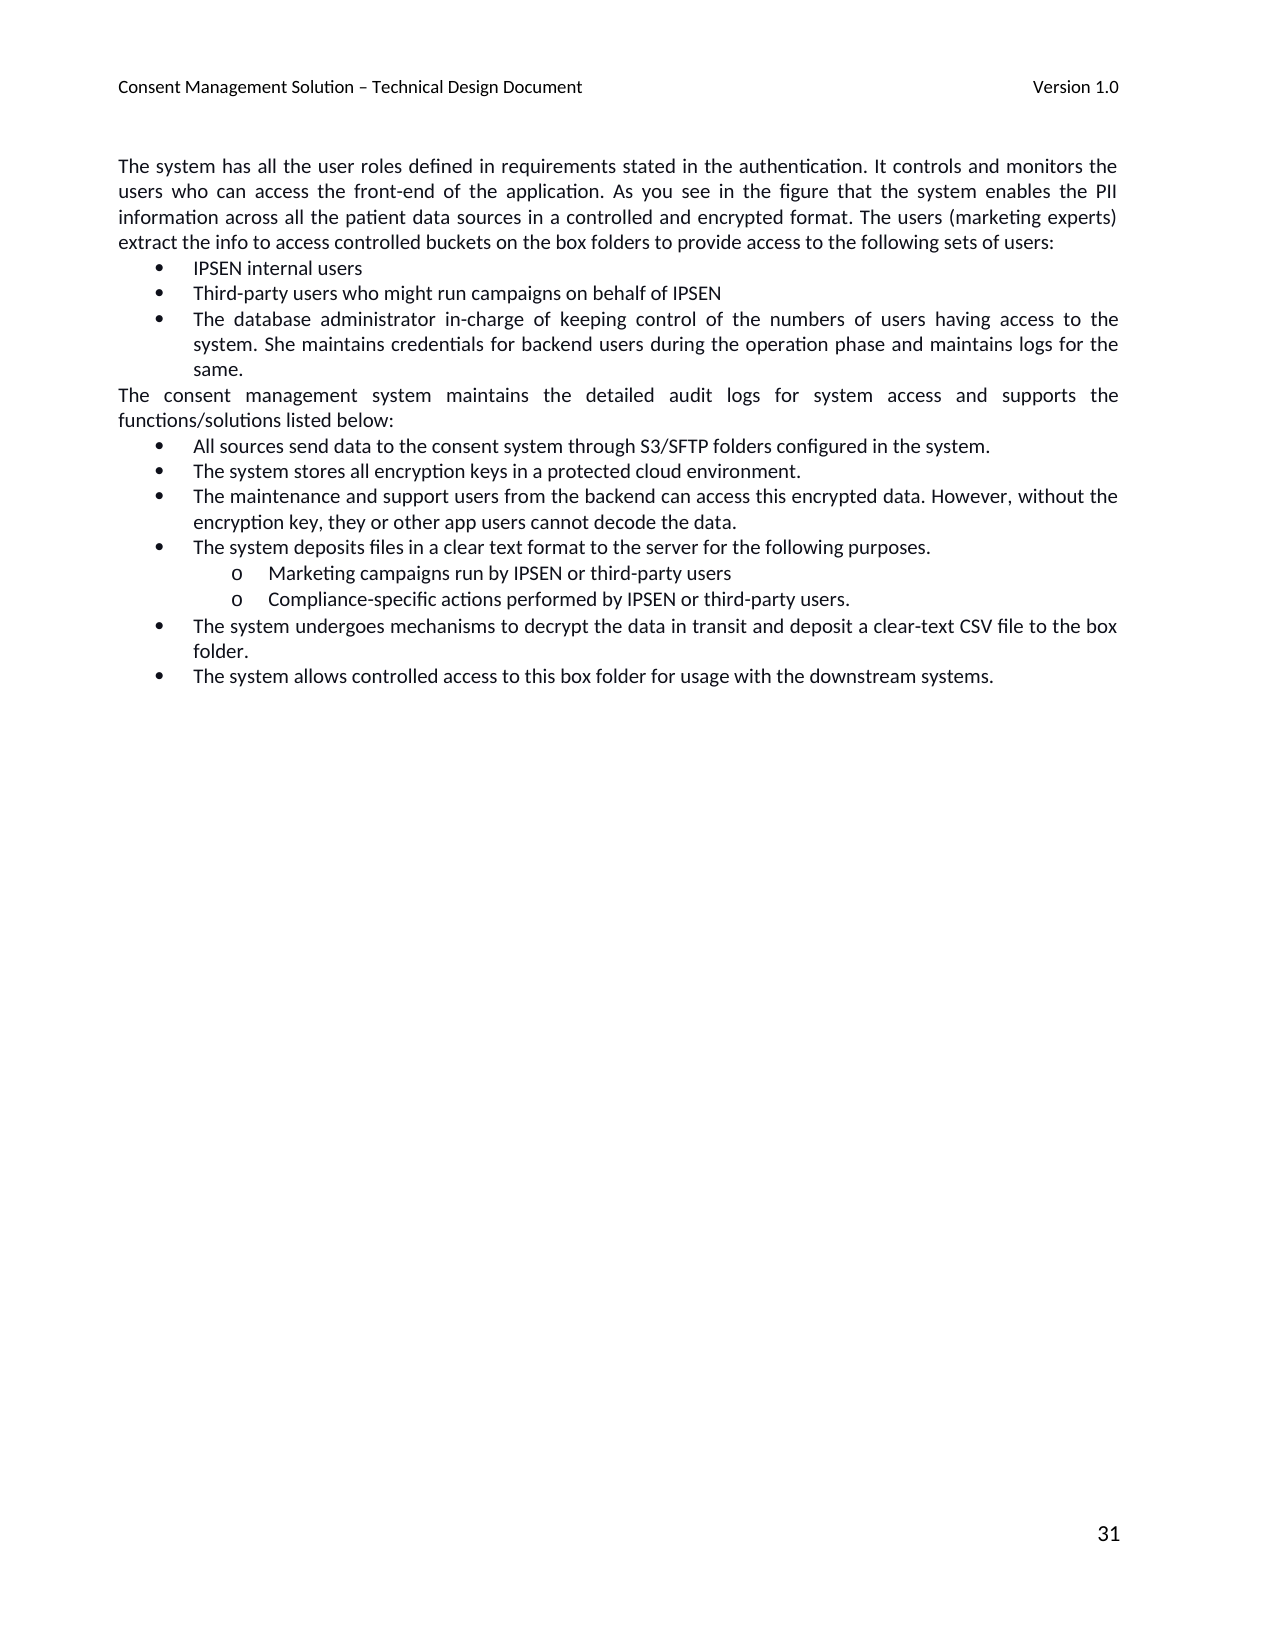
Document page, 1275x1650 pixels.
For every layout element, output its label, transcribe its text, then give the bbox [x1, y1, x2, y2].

list Marketing campaigns run by IPSEN or third-party users [231, 560, 1120, 586]
list IPSEN internal users [156, 255, 1120, 280]
text The system has all the user roles defined in requirements stated in the authentication. It controls and monitors the users who can access the front-end of the application. As you see in the figure that the system enables the PII information across all the patient data sources in a controlled and encrypted format. The users (marketing experts) extract the info to access controlled buckets on the box folders to provide access to the following sets of users: [118, 153, 1120, 255]
list Compliance-specific actions performed by IPSEN or third-party users. [231, 586, 1120, 613]
list The system undergoes mechanisms to decrypt the data in transit and deposit a clear-text CSV file to the box folder. [156, 613, 1120, 664]
text The consent management system maintains the detailed audit logs for system access and supports the functions/solutions listed below: [118, 382, 1120, 433]
list Third-party users who might run campaigns on behalf of IPSEN [156, 280, 1120, 306]
list All sources send data to the consent system through S3/SFTP folders configured in the system. [156, 433, 1120, 458]
list The maintenance and support users from the backend can access this encrypted data. However, without the encryption key, they or other app users cannot decode the data. [156, 484, 1120, 534]
list The system stores all encryption keys in a protected cloud environment. [156, 458, 1120, 484]
list The system allows controlled access to this box folder for usage with the downstream systems. [156, 664, 1120, 689]
list The system deposits files in a clear text format to the server for the following purposes. [156, 534, 1120, 560]
list The database administrator in-charge of keeping control of the numbers of users having access to the system. She maintains credentials for backend users during the operation phase and maintains logs for the same. [156, 306, 1120, 382]
